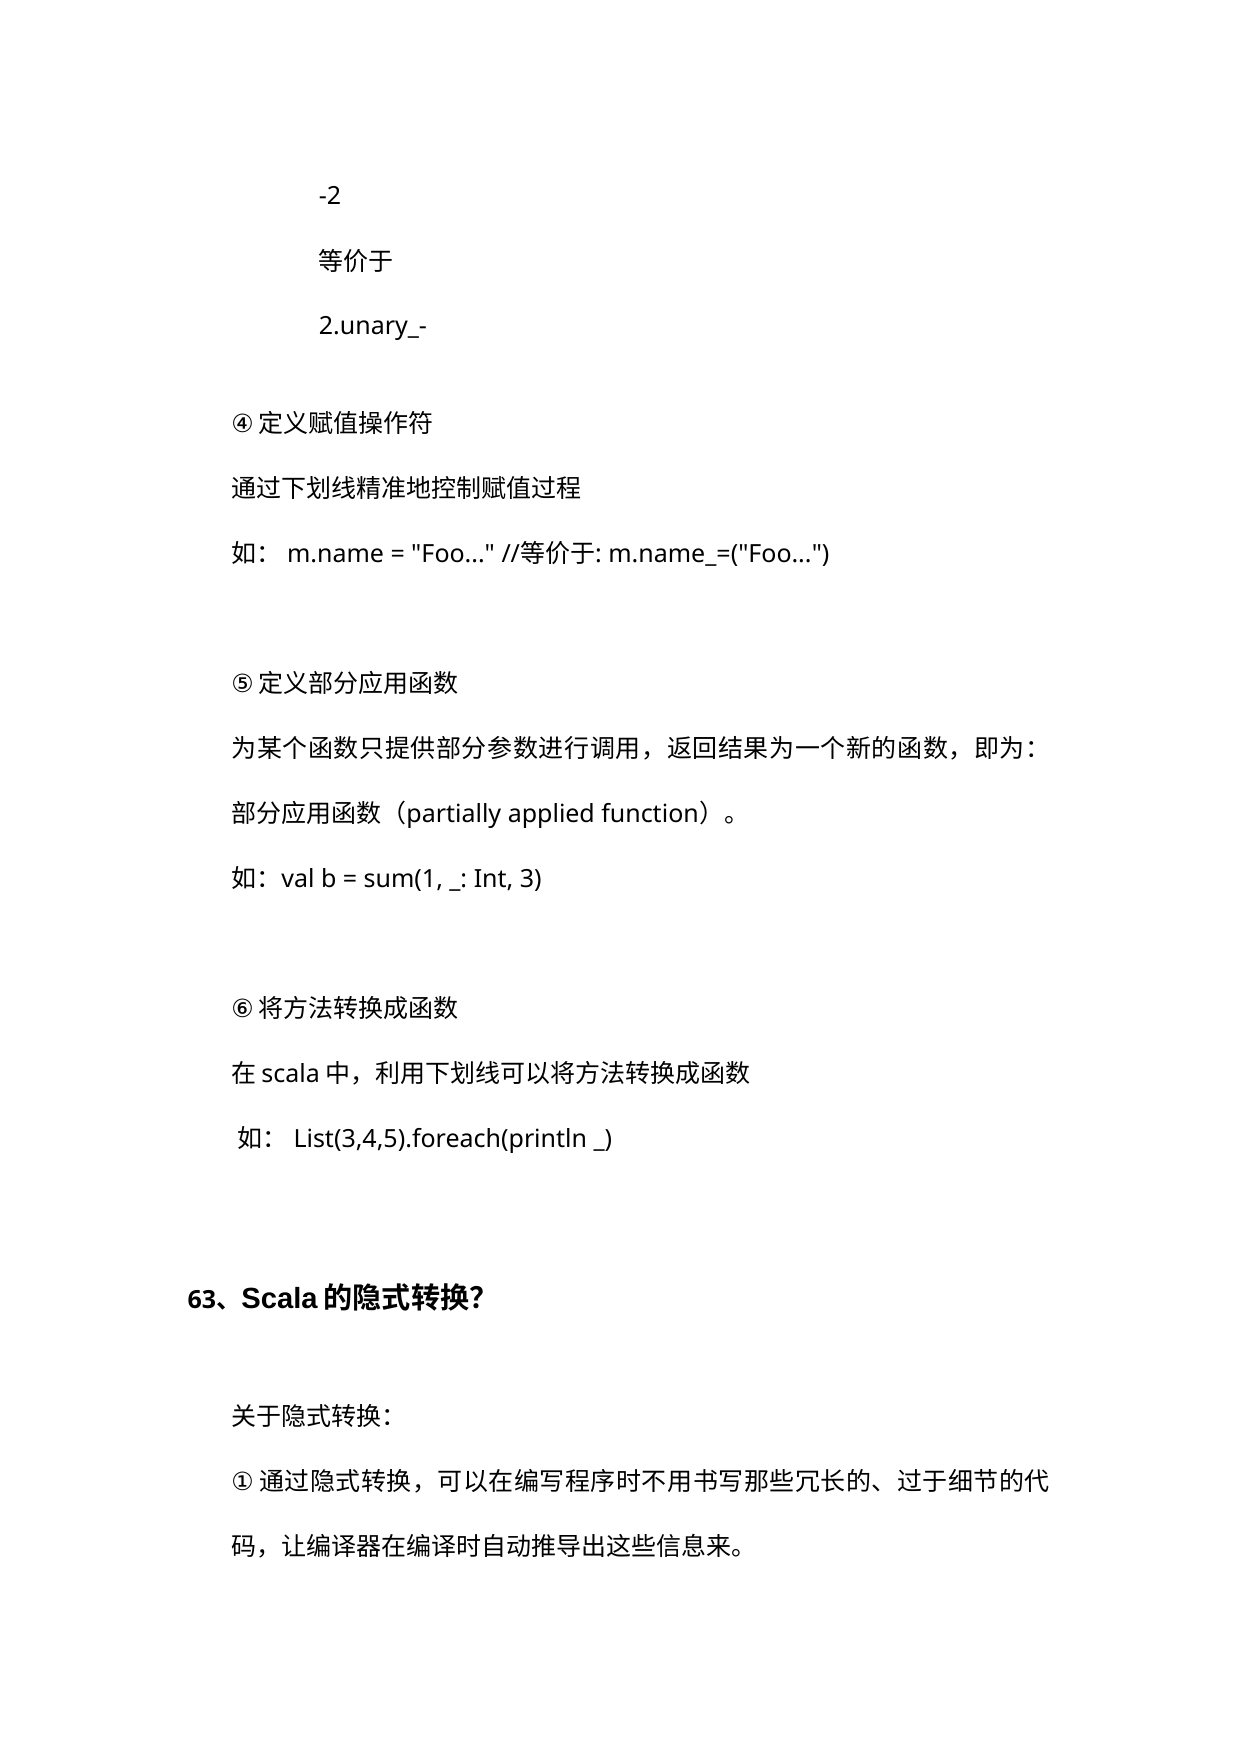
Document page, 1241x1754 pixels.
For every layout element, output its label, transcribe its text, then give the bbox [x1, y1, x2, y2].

list 等价于 [231, 227, 1053, 292]
list 在scala中，利用下划线可以将方法转换成函数 [231, 1039, 1053, 1104]
list ⑥将方法转换成函数 [231, 974, 1053, 1039]
list 如： m.name = "Foo..." //等价于: m.name_=("Foo...") [231, 519, 1053, 584]
list 关于隐式转换： [231, 1382, 1053, 1447]
list 如：val b = sum(1, _: Int, 3) [231, 844, 1053, 909]
list ④定义赋值操作符 [231, 389, 1053, 454]
list -2 [231, 162, 1053, 227]
list 通过下划线精准地控制赋值过程 [231, 454, 1053, 519]
list 2.unary_- [231, 292, 1053, 357]
list 为某个函数只提供部分参数进行调用，返回结果为一个新的函数，即为：部分应用函数（partially applied function）。 [231, 714, 1053, 844]
list 如： List(3,4,5).foreach(println _) [231, 1104, 1053, 1169]
subtitle Scala的隐式转换？ [187, 1264, 1053, 1329]
list ①通过隐式转换，可以在编写程序时不用书写那些冗长的、过于细节的代码，让编译器在编译时自动推导出这些信息来。 [231, 1447, 1053, 1577]
list ⑤定义部分应用函数 [231, 649, 1053, 714]
